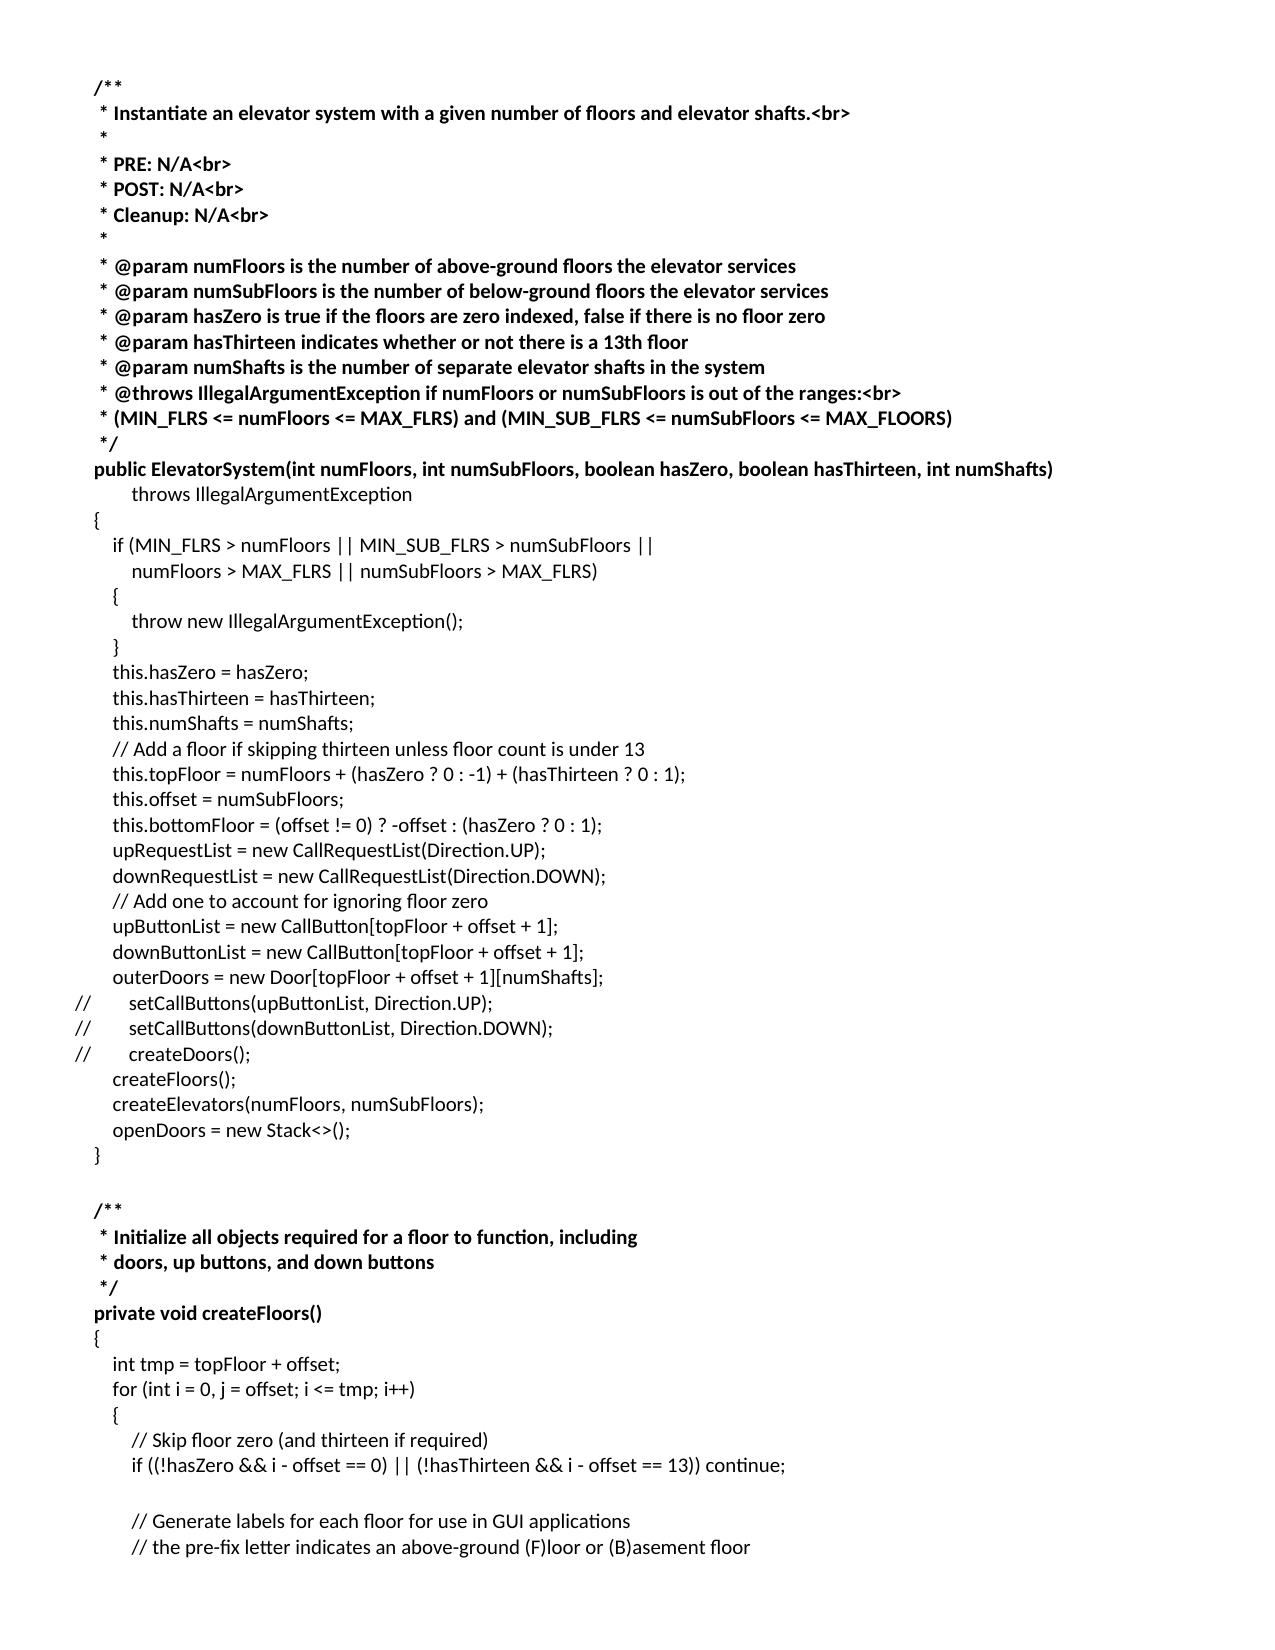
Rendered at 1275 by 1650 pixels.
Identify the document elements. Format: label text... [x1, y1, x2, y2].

text if (MIN_FLRS > numFloors || MIN_SUB_FLRS > numSubFloors || [75, 532, 1200, 558]
text /** [75, 1198, 1200, 1224]
text * @param hasZero is true if the floors are zero indexed, false if there is no floor zero [75, 304, 1200, 329]
text * [75, 227, 1200, 253]
text this.topFloor = numFloors + (hasZero ? 0 : -1) + (hasThirteen ? 0 : 1); [75, 761, 1200, 787]
text * Cleanup: N/A<br> [75, 202, 1200, 227]
text createElevators(numFloors, numSubFloors); [75, 1092, 1200, 1117]
text // setCallButtons(upButtonList, Direction.UP); [75, 990, 1200, 1015]
text createFloors(); [75, 1066, 1200, 1092]
text { [75, 507, 1200, 532]
text this.hasThirteen = hasThirteen; [75, 685, 1200, 710]
text { [75, 1326, 1200, 1351]
text public ElevatorSystem(int numFloors, int numSubFloors, boolean hasZero, boolean hasThirteen, int numShafts) [75, 456, 1200, 482]
text * doors, up buttons, and down buttons [75, 1249, 1200, 1275]
text // Add a floor if skipping thirteen unless floor count is under 13 [75, 736, 1200, 761]
text private void createFloors() [75, 1300, 1200, 1326]
text this.numShafts = numShafts; [75, 710, 1200, 736]
text * [75, 126, 1200, 151]
text if ((!hasZero && i - offset == 0) || (!hasThirteen && i - offset == 13)) continue; [75, 1453, 1200, 1478]
text throws IllegalArgumentException [75, 482, 1200, 507]
text * POST: N/A<br> [75, 177, 1200, 202]
text downButtonList = new CallButton[topFloor + offset + 1]; [75, 939, 1200, 964]
text * @throws IllegalArgumentException if numFloors or numSubFloors is out of the ranges:<br> [75, 380, 1200, 405]
text * Initialize all objects required for a floor to function, including [75, 1224, 1200, 1249]
text // createDoors(); [75, 1041, 1200, 1066]
text outerDoors = new Door[topFloor + offset + 1][numShafts]; [75, 964, 1200, 990]
text * @param numSubFloors is the number of below-ground floors the elevator services [75, 278, 1200, 304]
text openDoors = new Stack<>(); [75, 1117, 1200, 1142]
text // setCallButtons(downButtonList, Direction.DOWN); [75, 1015, 1200, 1041]
text int tmp = topFloor + offset; [75, 1351, 1200, 1376]
text // Skip floor zero (and thirteen if required) [75, 1427, 1200, 1453]
text // the pre-fix letter indicates an above-ground (F)loor or (B)asement floor [75, 1534, 1200, 1559]
text */ [75, 1275, 1200, 1300]
text * @param numFloors is the number of above-ground floors the elevator services [75, 253, 1200, 278]
text * Instantiate an elevator system with a given number of floors and elevator shafts.<br> [75, 100, 1200, 126]
text } [75, 1142, 1200, 1168]
text this.offset = numSubFloors; [75, 787, 1200, 812]
text // Add one to account for ignoring floor zero [75, 888, 1200, 914]
text * (MIN_FLRS <= numFloors <= MAX_FLRS) and (MIN_SUB_FLRS <= numSubFloors <= MAX_FLOORS) [75, 405, 1200, 431]
text * @param numShafts is the number of separate elevator shafts in the system [75, 354, 1200, 380]
text upRequestList = new CallRequestList(Direction.UP); [75, 837, 1200, 863]
text for (int i = 0, j = offset; i <= tmp; i++) [75, 1376, 1200, 1402]
text { [75, 1402, 1200, 1427]
text * PRE: N/A<br> [75, 151, 1200, 177]
text numFloors > MAX_FLRS || numSubFloors > MAX_FLRS) [75, 558, 1200, 583]
text this.hasZero = hasZero; [75, 659, 1200, 685]
text */ [75, 431, 1200, 456]
text /** [75, 75, 1200, 100]
text downRequestList = new CallRequestList(Direction.DOWN); [75, 863, 1200, 888]
text * @param hasThirteen indicates whether or not there is a 13th floor [75, 329, 1200, 354]
text // Generate labels for each floor for use in GUI applications [75, 1508, 1200, 1534]
text throw new IllegalArgumentException(); [75, 609, 1200, 634]
text } [75, 634, 1200, 659]
text { [75, 583, 1200, 609]
text this.bottomFloor = (offset != 0) ? -offset : (hasZero ? 0 : 1); [75, 812, 1200, 837]
text upButtonList = new CallButton[topFloor + offset + 1]; [75, 914, 1200, 939]
